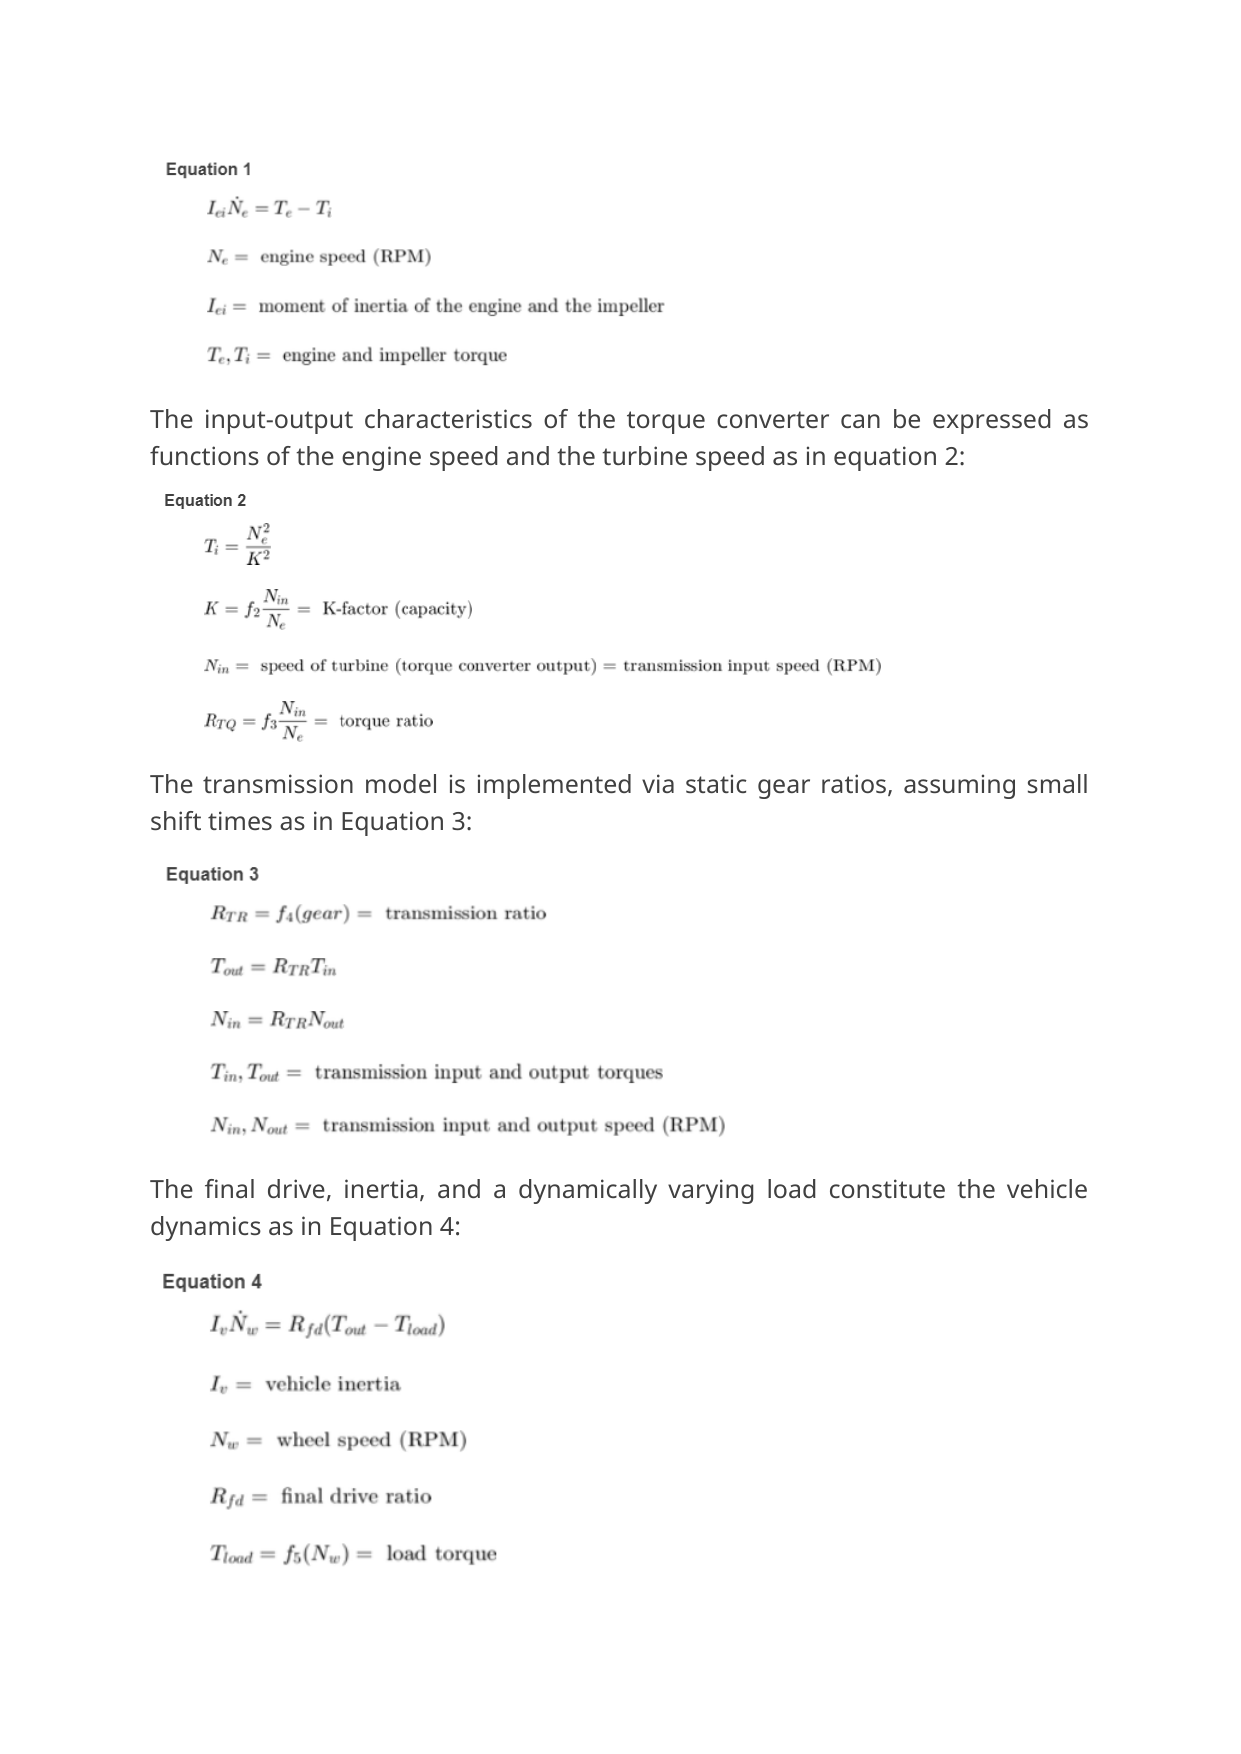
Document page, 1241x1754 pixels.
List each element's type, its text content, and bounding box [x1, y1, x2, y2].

text The transmission model is implemented via static gear ratios, assuming small shift times as in Equation 3: [150, 801, 1090, 838]
text The final drive, inertia, and a dynamically varying load constitute the vehicle dynamics as in Equation 4: [150, 1206, 1090, 1243]
picture [150, 150, 678, 383]
picture [150, 1262, 524, 1576]
text The input-output characteristics of the torque converter can be expressed as functions of the engine speed and the turbine speed as in equation 2: [150, 436, 1090, 472]
picture [150, 491, 915, 749]
picture [150, 857, 746, 1154]
